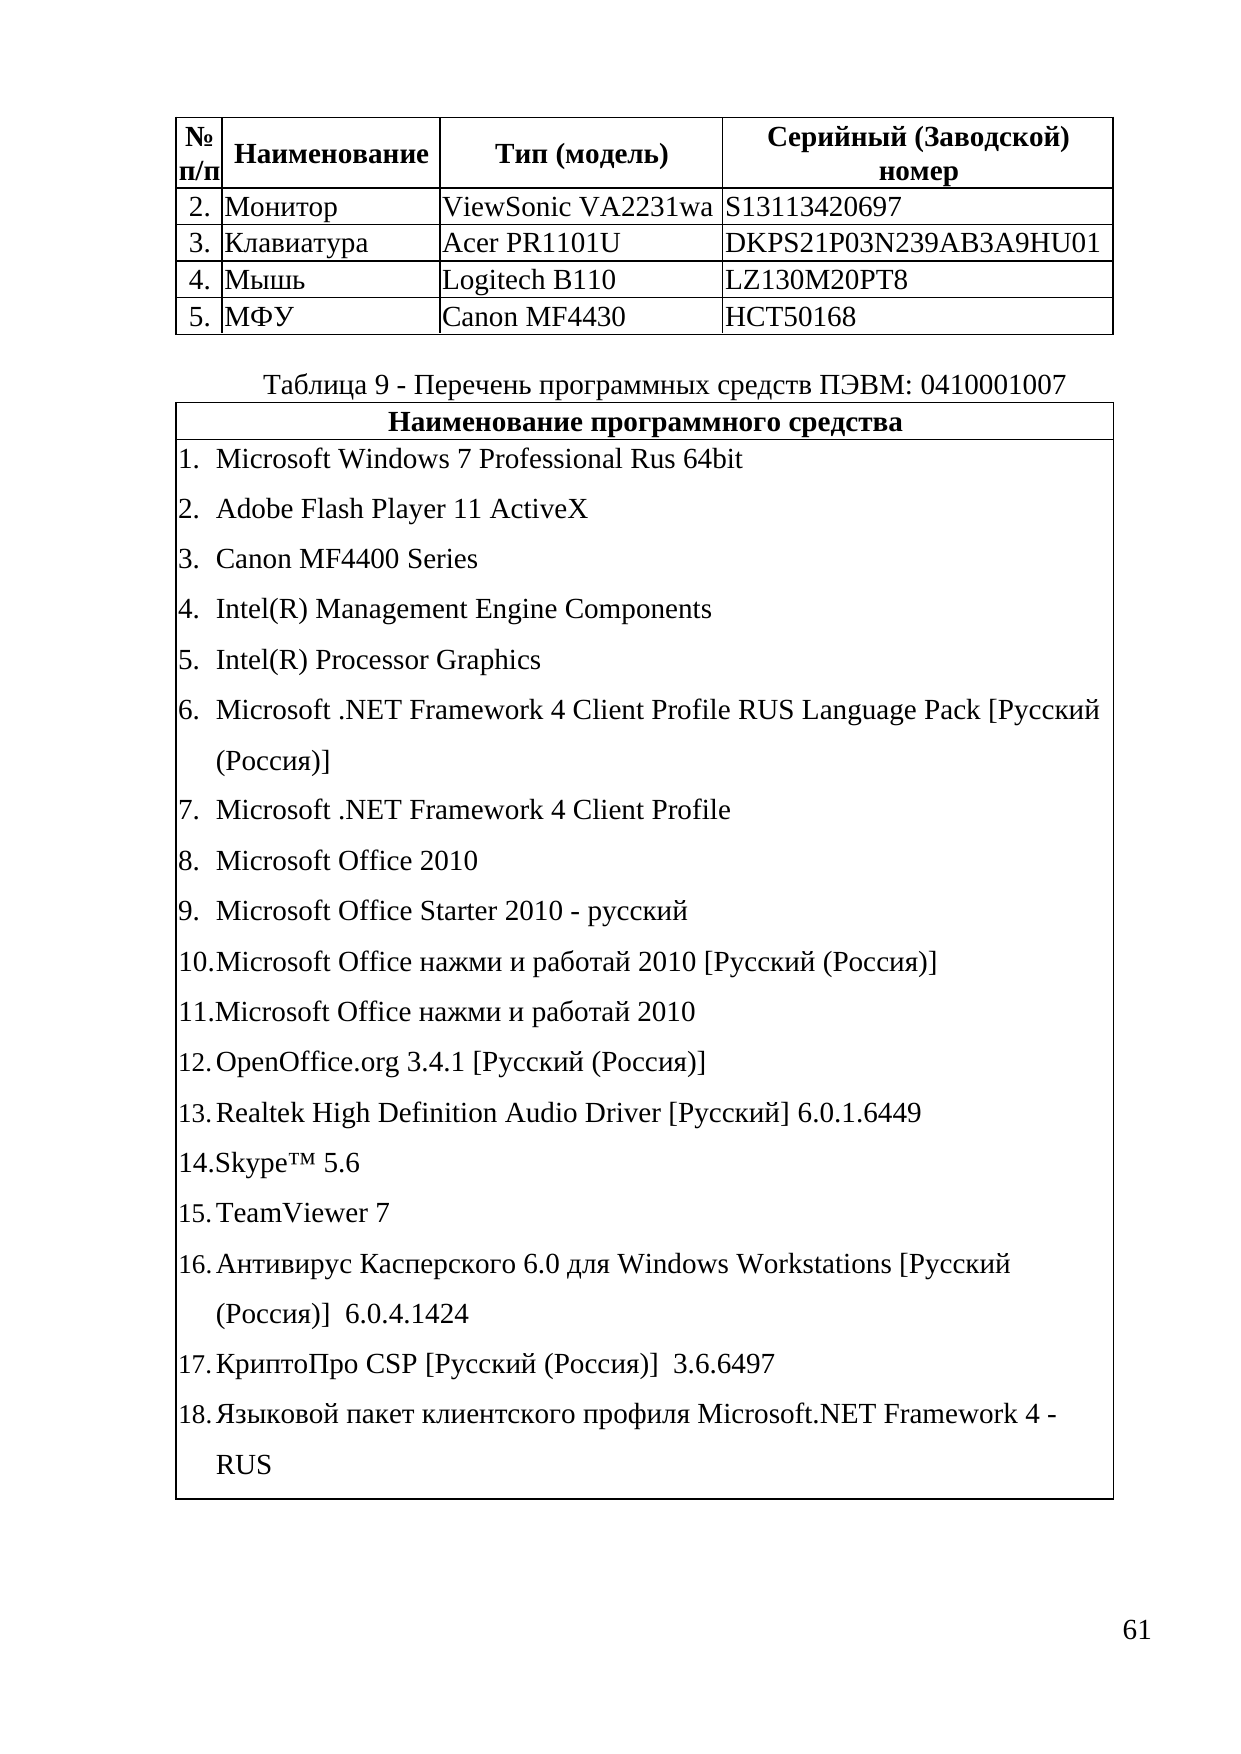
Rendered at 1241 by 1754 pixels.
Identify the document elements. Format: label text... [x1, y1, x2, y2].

table_header № п/п [177, 118, 221, 187]
table_cell Microsoft Windows 7 Professional Rus 64bit Adobe Flash Player 11 ActiveX Canon MF4400 Series Intel(R) Management Engine Components Intel(R) Processor Graphics Microsoft .NET Framework 4 Client Profile RUS Language Pack [Русский (Россия)] Microsoft .NET Framework 4 Client Profile Microsoft Office 2010 Microsoft Office Starter 2010 - русский Microsoft Office нажми и работай 2010 [Русский (Россия)] 11.Microsoft Office нажми и работай 2010 OpenOffice.org 3.4.1 [Русский (Россия)] Realtek High Definition Audio Driver [Русский] 6.0.1.6449 14.Skype™ 5.6 TeamViewer 7 Антивирус Касперского 6.0 для Windows Workstations [Русский (Россия)] 6.0.4.1424 КриптоПро CSP [Русский (Россия)] 3.6.6497 Языковой пакет клиентского профиля Microsoft.NET Framework 4 - RUS [177, 440, 1113, 1498]
table_cell Acer PR1101U [441, 225, 722, 260]
table_cell МФУ [223, 298, 439, 333]
table_cell ViewSonic VA2231wa [441, 189, 722, 223]
table_cell 3. [177, 225, 221, 260]
table_header Наименование программного средства [177, 403, 1113, 438]
table_cell HCT50168 [723, 298, 1112, 333]
table_cell Мышь [223, 262, 439, 297]
table_cell Клавиатура [223, 225, 439, 260]
table_cell DKPS21P03N239AB3A9HU01 [723, 225, 1112, 260]
table_cell S13113420697 [723, 189, 1112, 223]
table_header Серийный (Заводской) номер [723, 118, 1112, 187]
table_cell Монитор [223, 189, 439, 223]
table_cell 5. [177, 298, 221, 333]
table_cell Canon MF4430 [441, 298, 722, 333]
text Таблица 9 - Перечень программных средств ПЭВМ: 0410001007 [216, 367, 1113, 401]
table_cell Logitech B110 [441, 262, 722, 297]
table_header Тип (модель) [441, 118, 722, 187]
table_header Наименование [223, 118, 439, 187]
table_cell 2. [177, 189, 221, 223]
table_cell 4. [177, 262, 221, 297]
table_cell LZ130M20PT8 [723, 262, 1112, 297]
